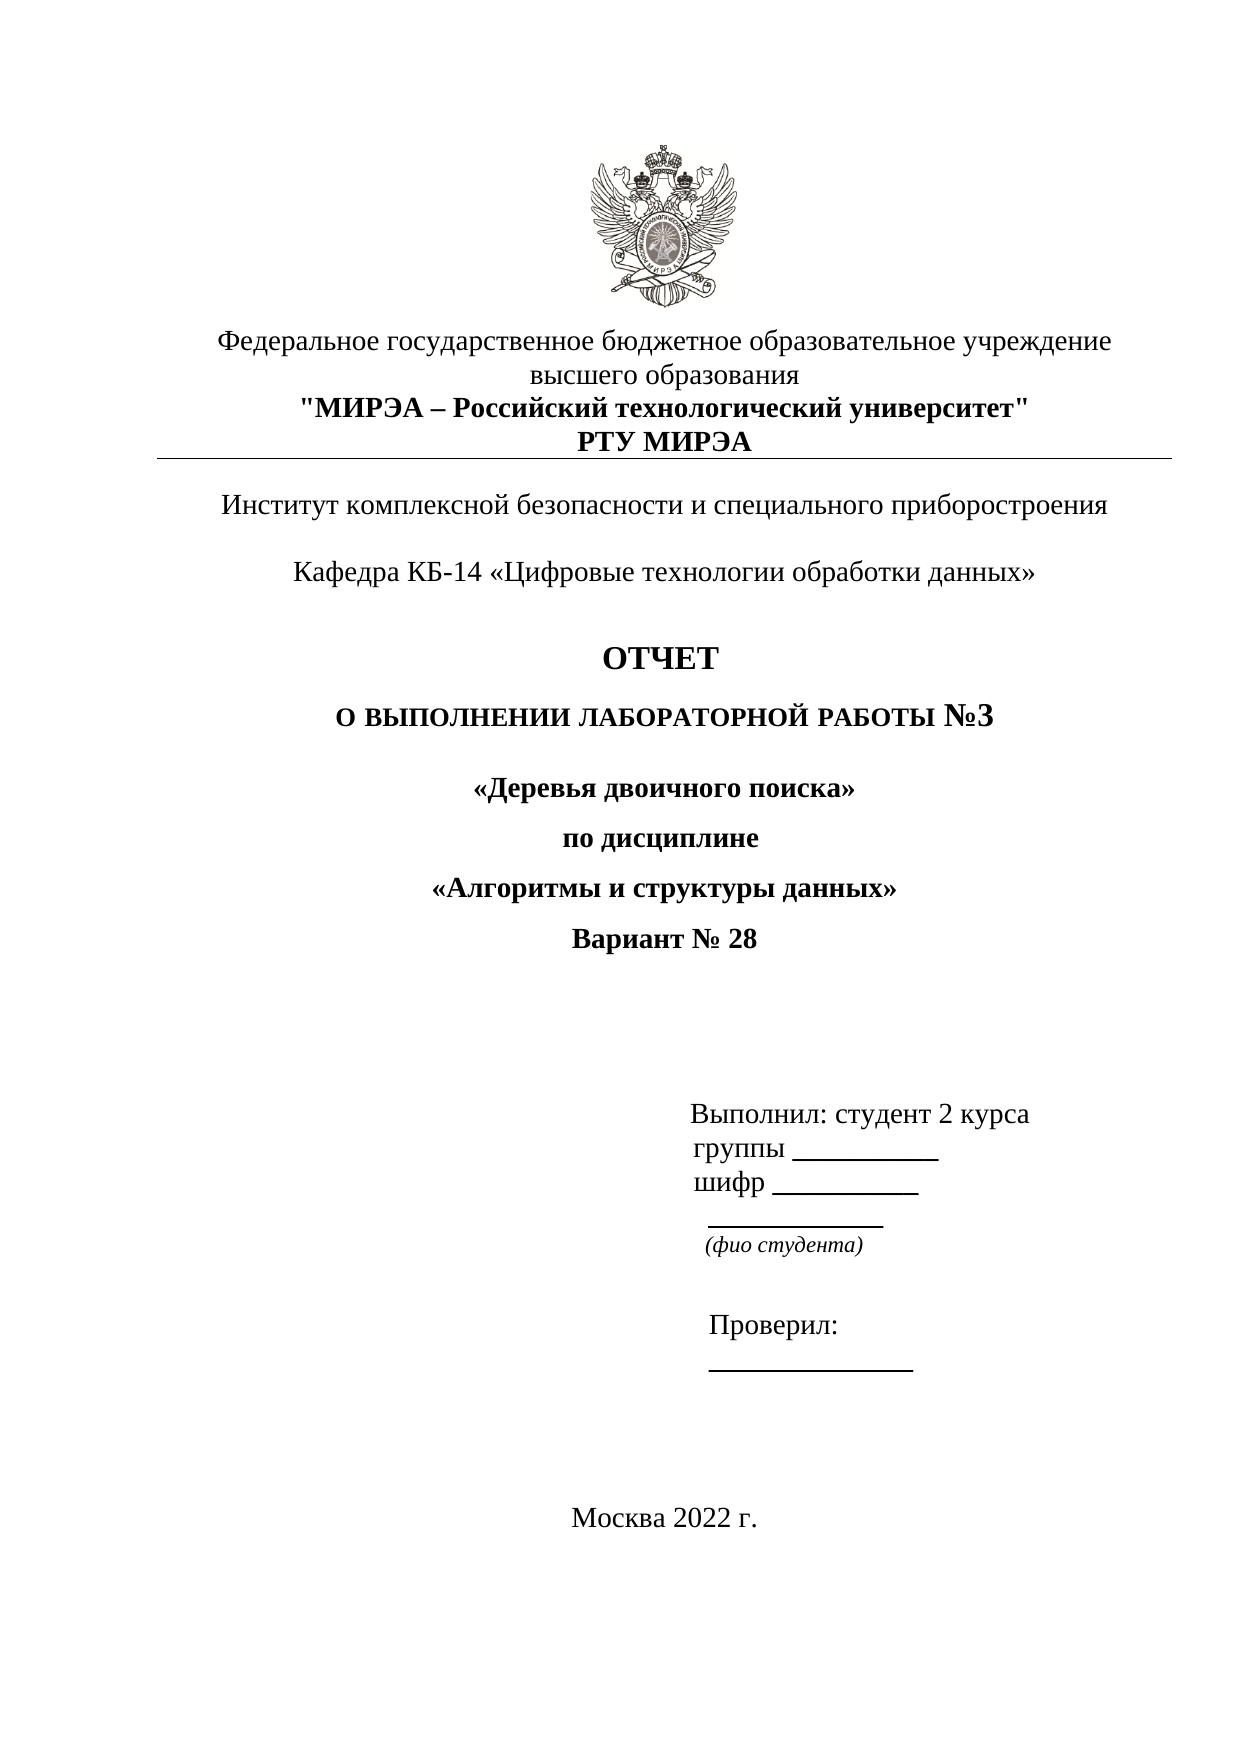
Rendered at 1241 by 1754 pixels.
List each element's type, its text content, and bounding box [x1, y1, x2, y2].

text «Деревья двоичного поиска» [177, 770, 1152, 803]
text Вариант № 28 [177, 921, 1152, 954]
text (фио студента) [693, 1231, 1152, 1257]
picture [590, 145, 737, 308]
text Выполнил: студент 2 курса [546, 1097, 1152, 1130]
text группы __________ [472, 1130, 1152, 1164]
text ОТЧЕТ о выполнении лабораторной работы №3 [177, 638, 1152, 734]
text ____________ [693, 1197, 1152, 1231]
text Москва 2022 г. [177, 1500, 1152, 1534]
text Кафедра КБ-14 «Цифровые технологии обработки данных» [177, 554, 1152, 588]
table_header Федеральное государственное бюджетное образовательное учреждение высшего образования "МИРЭА – Российский технологический университет" РТУ МИРЭА [157, 145, 1172, 457]
text Институт комплексной безопасности и специального приборостроения [177, 487, 1152, 521]
text по дисциплине «Алгоритмы и структуры данных» [177, 820, 1152, 904]
text Проверил: ______________ [709, 1307, 1043, 1374]
text шифр __________ [693, 1164, 1152, 1197]
